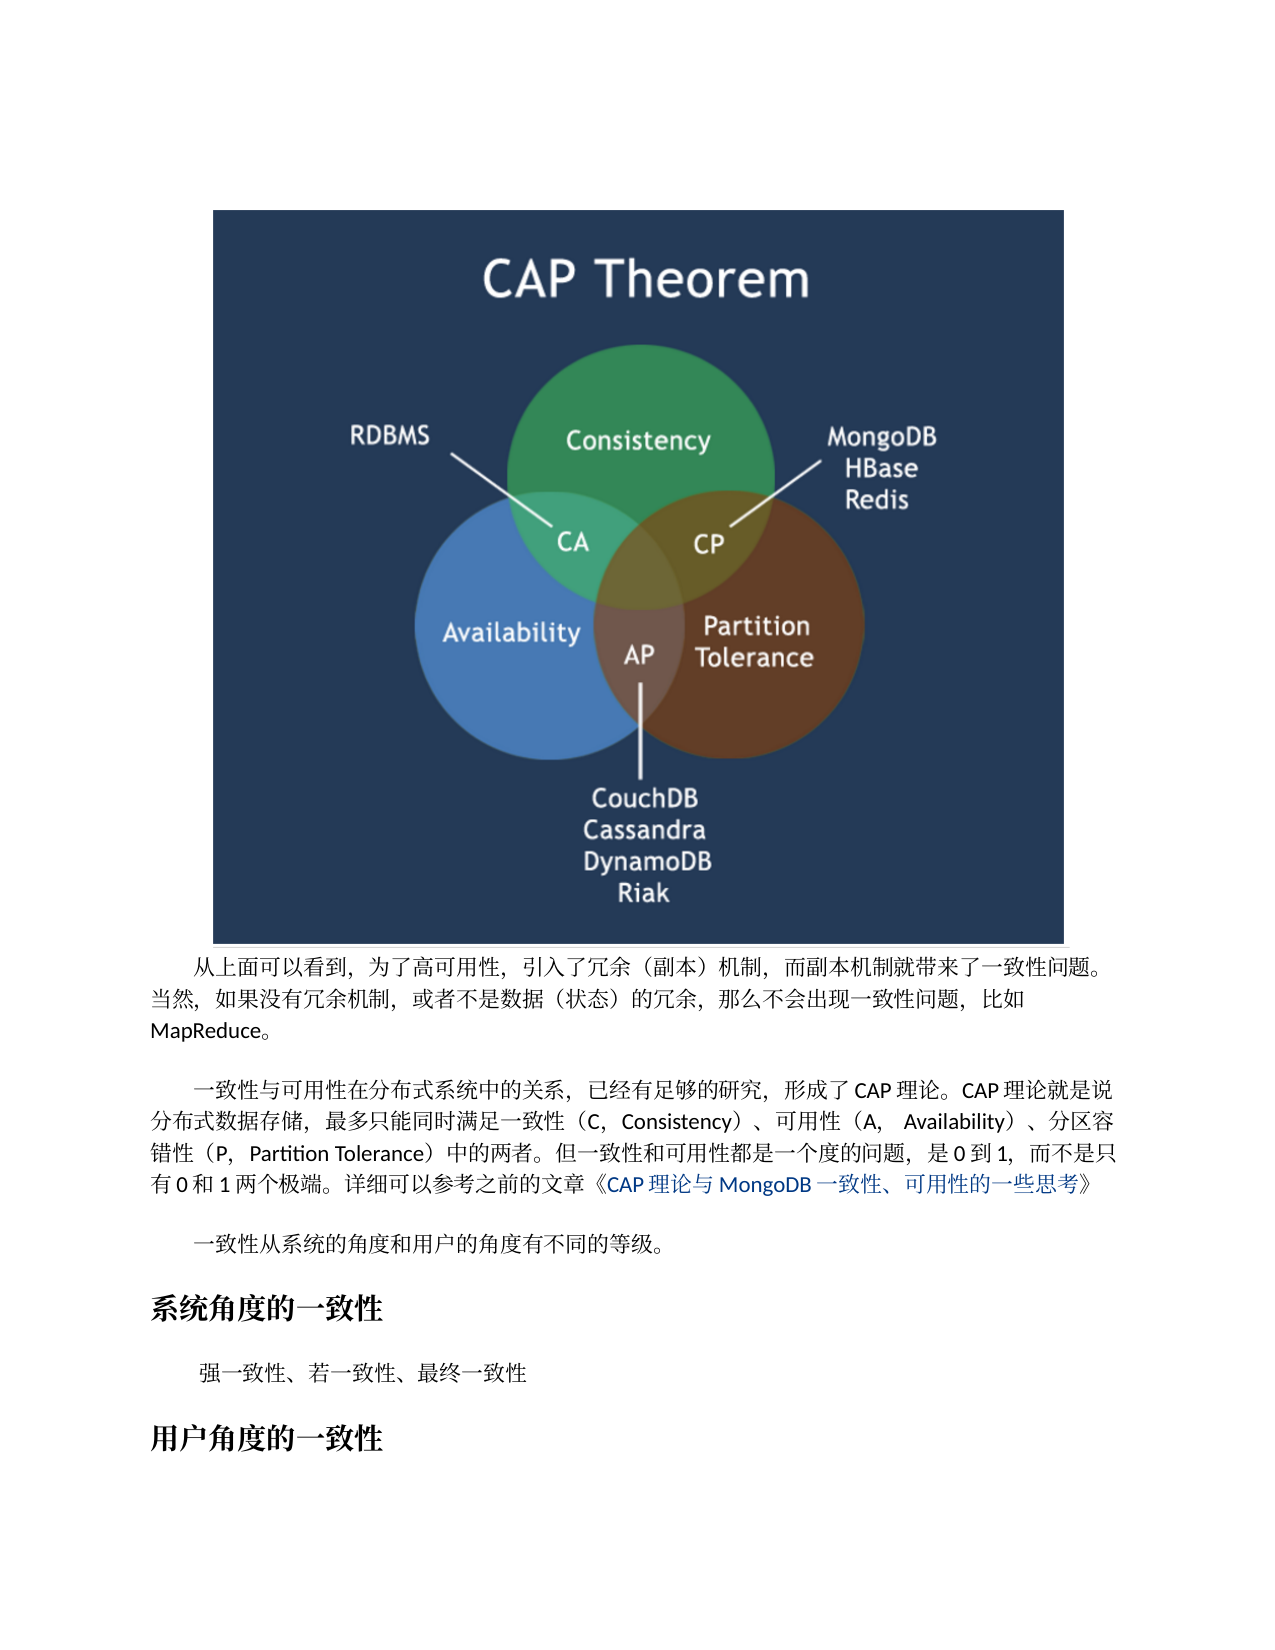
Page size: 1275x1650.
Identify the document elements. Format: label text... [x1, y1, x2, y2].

text 系统角度的一致性 [150, 1286, 1125, 1328]
text 一致性与可用性在分布式系统中的关系，已经有足够的研究，形成了CAP理论。CAP理论就是说分布式数据存储，最多只能同时满足一致性（C，Consistency）、可用性（A， Availability）、分区容错性（P，Partition Tolerance）中的两者。但一致性和可用性都是一个度的问题，是0到1，而不是只有0和1两个极端。详细可以参考之前的文章《CAP理论与MongoDB一致性、可用性的一些思考》 [150, 1073, 1125, 1199]
picture [205, 206, 1070, 951]
text 强一致性、若一致性、最终一致性 [150, 1356, 1125, 1388]
text 用户角度的一致性 [150, 1416, 1125, 1457]
text 从上面可以看到，为了高可用性，引入了冗余（副本）机制，而副本机制就带来了一致性问题。当然，如果没有冗余机制，或者不是数据（状态）的冗余，那么不会出现一致性问题，比如MapReduce。 [150, 951, 1125, 1045]
text 一致性从系统的角度和用户的角度有不同的等级。 [150, 1227, 1125, 1258]
